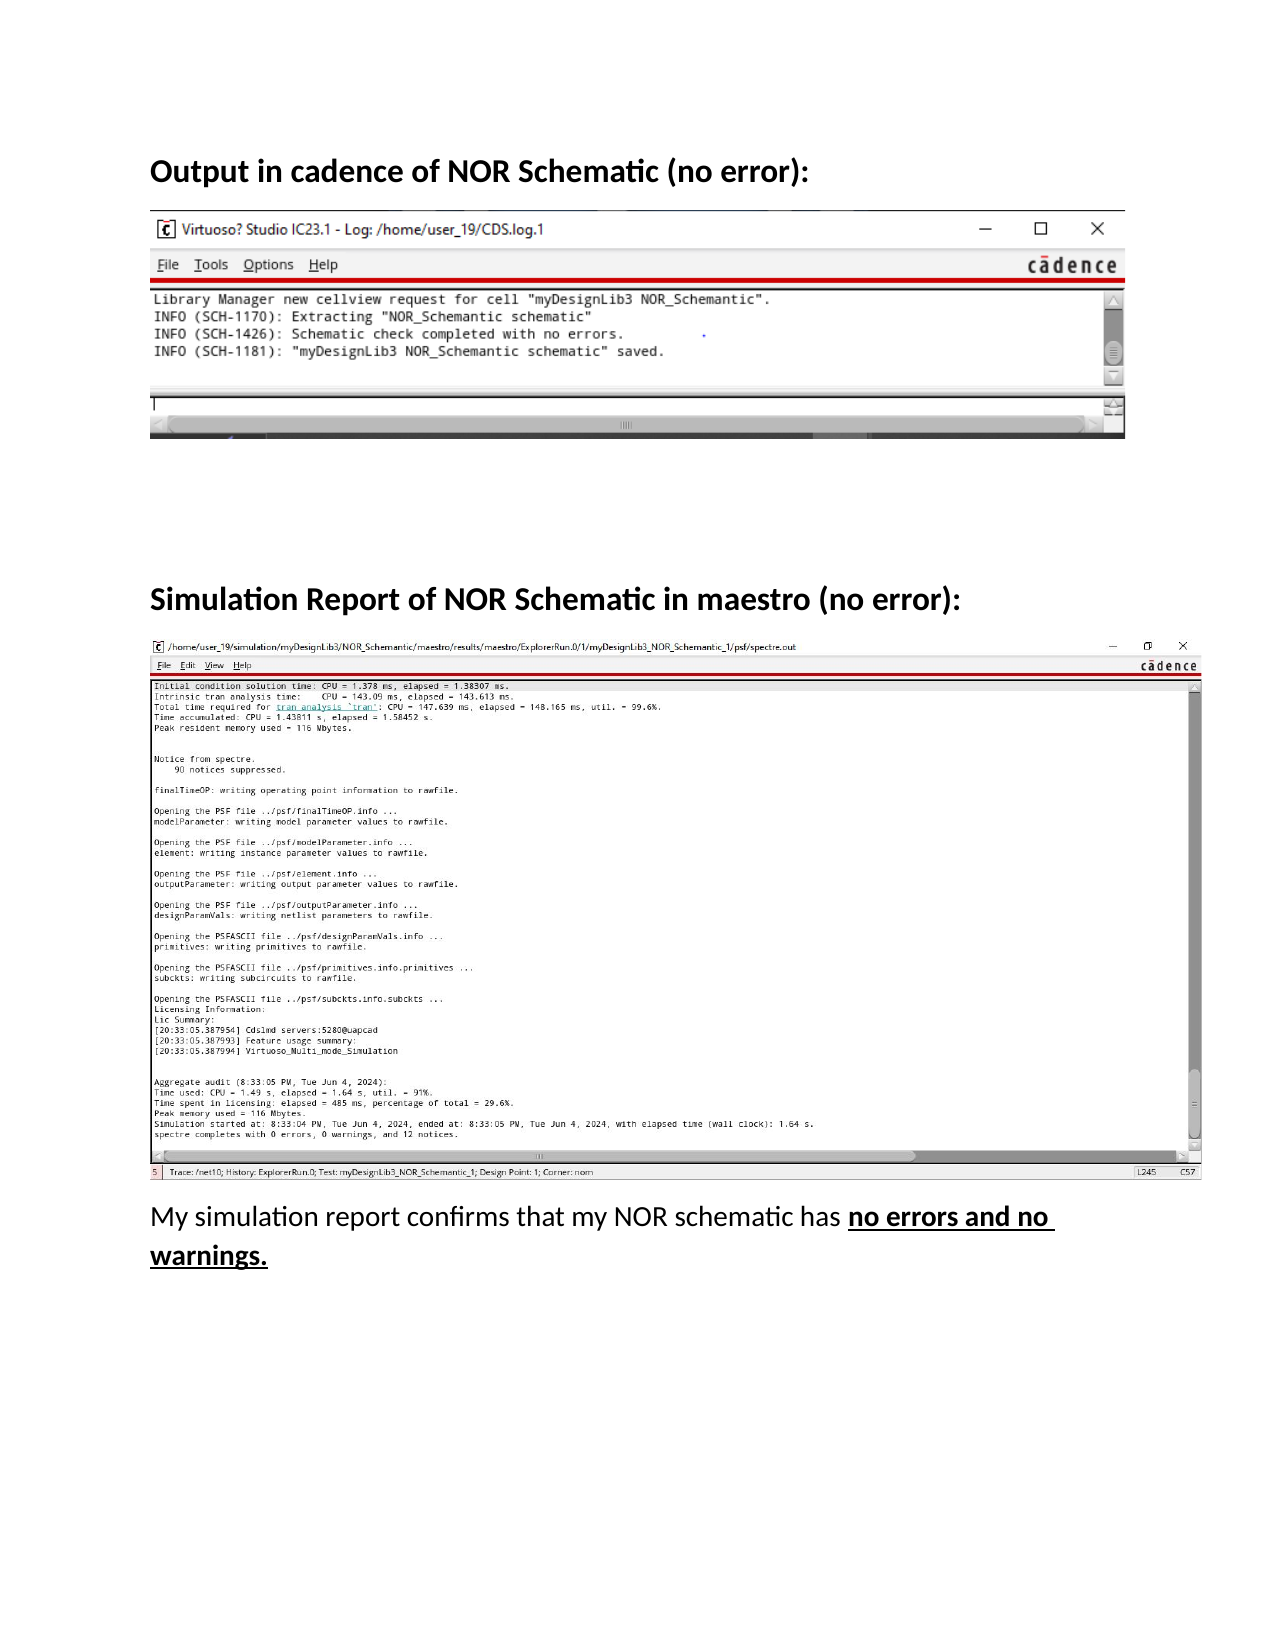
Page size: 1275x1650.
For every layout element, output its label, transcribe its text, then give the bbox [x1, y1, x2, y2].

text Simulation Report of NOR Schematic in maestro (no error): [150, 578, 1125, 619]
picture [150, 210, 1125, 439]
text Output in cadence of NOR Schematic (no error): [150, 150, 1125, 191]
text My simulation report confirms that my NOR schematic has no errors and no warnings. [150, 1198, 1125, 1273]
picture [150, 639, 1202, 1180]
